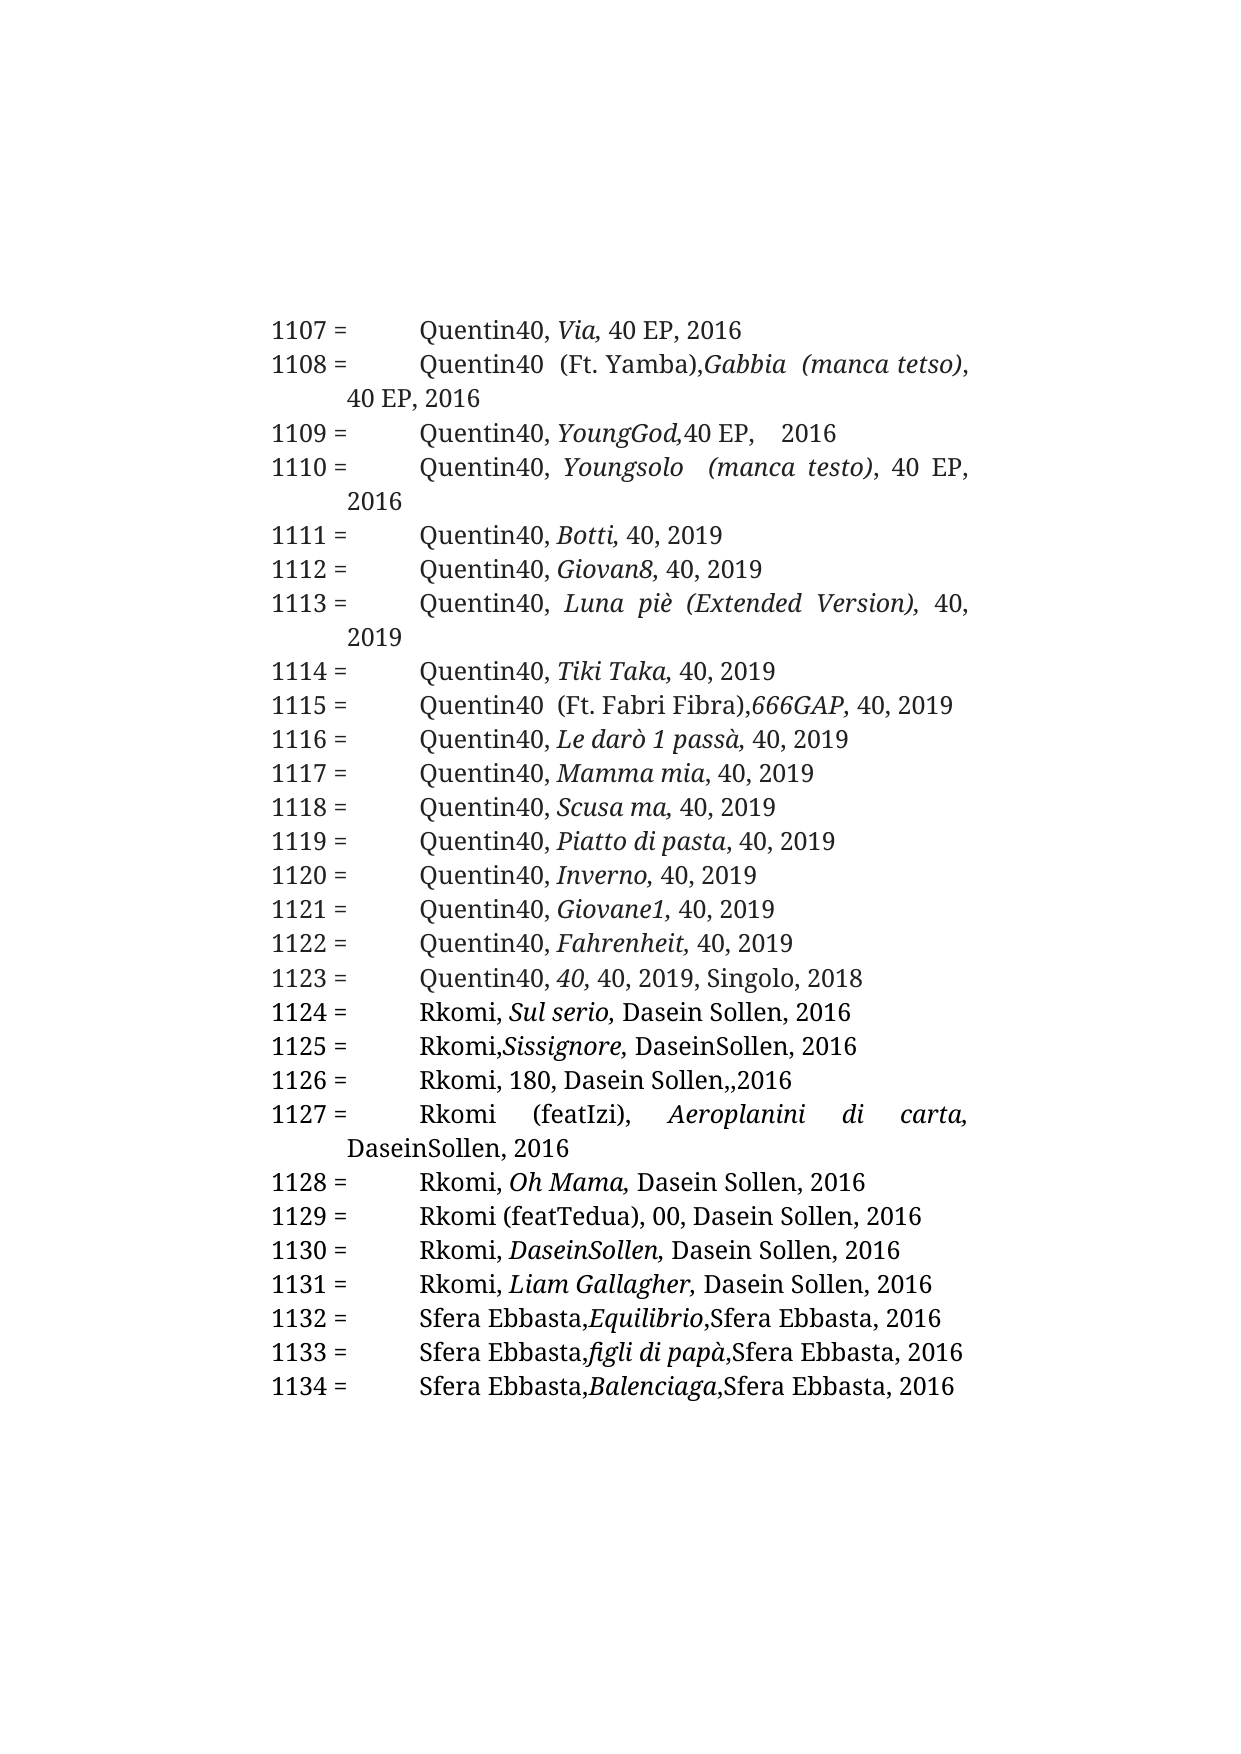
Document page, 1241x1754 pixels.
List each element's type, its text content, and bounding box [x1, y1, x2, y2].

list Quentin40 (Ft. Yamba),Gabbia (manca tetso), 40 EP, 2016 [309, 347, 968, 415]
list Sfera Ebbasta,Equilibrio,Sfera Ebbasta, 2016 [309, 1301, 968, 1335]
list Quentin40, Mamma mia, 40, 2019 [309, 756, 968, 790]
list Rkomi,Sissignore, DaseinSollen, 2016 [309, 1028, 968, 1062]
list Rkomi, Sul serio, Dasein Sollen, 2016 [309, 994, 968, 1028]
list Quentin40, Luna piè (Extended Version), 40, 2019 [309, 586, 968, 654]
list Quentin40, Giovan8, 40, 2019 [309, 551, 968, 586]
list Quentin40, Tiki Taka, 40, 2019 [309, 654, 968, 688]
list Quentin40, Scusa ma, 40, 2019 [309, 790, 968, 824]
list Rkomi, Liam Gallagher, Dasein Sollen, 2016 [309, 1267, 968, 1301]
list Quentin40, Inverno, 40, 2019 [309, 858, 968, 892]
list Quentin40, Piatto di pasta, 40, 2019 [309, 824, 968, 858]
list Rkomi, DaseinSollen, Dasein Sollen, 2016 [309, 1233, 968, 1267]
list Quentin40, Botti, 40, 2019 [309, 517, 968, 551]
list Sfera Ebbasta,figli di papà,Sfera Ebbasta, 2016 [309, 1335, 968, 1369]
list Quentin40, Fahrenheit, 40, 2019 [309, 926, 968, 960]
list Quentin40, Youngsolo (manca testo), 40 EP, 2016 [309, 449, 968, 517]
list Rkomi (featTedua), 00, Dasein Sollen, 2016 [309, 1199, 968, 1233]
list Rkomi, 180, Dasein Sollen,,2016 [309, 1062, 968, 1096]
list Quentin40, Via, 40 EP, 2016 [309, 313, 968, 347]
list Rkomi, Oh Mama, Dasein Sollen, 2016 [309, 1164, 968, 1199]
list Sfera Ebbasta,Balenciaga,Sfera Ebbasta, 2016 [309, 1369, 968, 1403]
list Rkomi (featIzi), Aeroplanini di carta, DaseinSollen, 2016 [309, 1096, 968, 1164]
list Quentin40, YoungGod,40 EP, 2016 [309, 415, 968, 449]
list Quentin40, 40, 40, 2019, Singolo, 2018 [309, 960, 968, 994]
list Quentin40 (Ft. Fabri Fibra),666GAP, 40, 2019 [309, 688, 968, 722]
list Quentin40, Giovane1, 40, 2019 [309, 892, 968, 926]
list Quentin40, Le darò 1 passà, 40, 2019 [309, 722, 968, 756]
